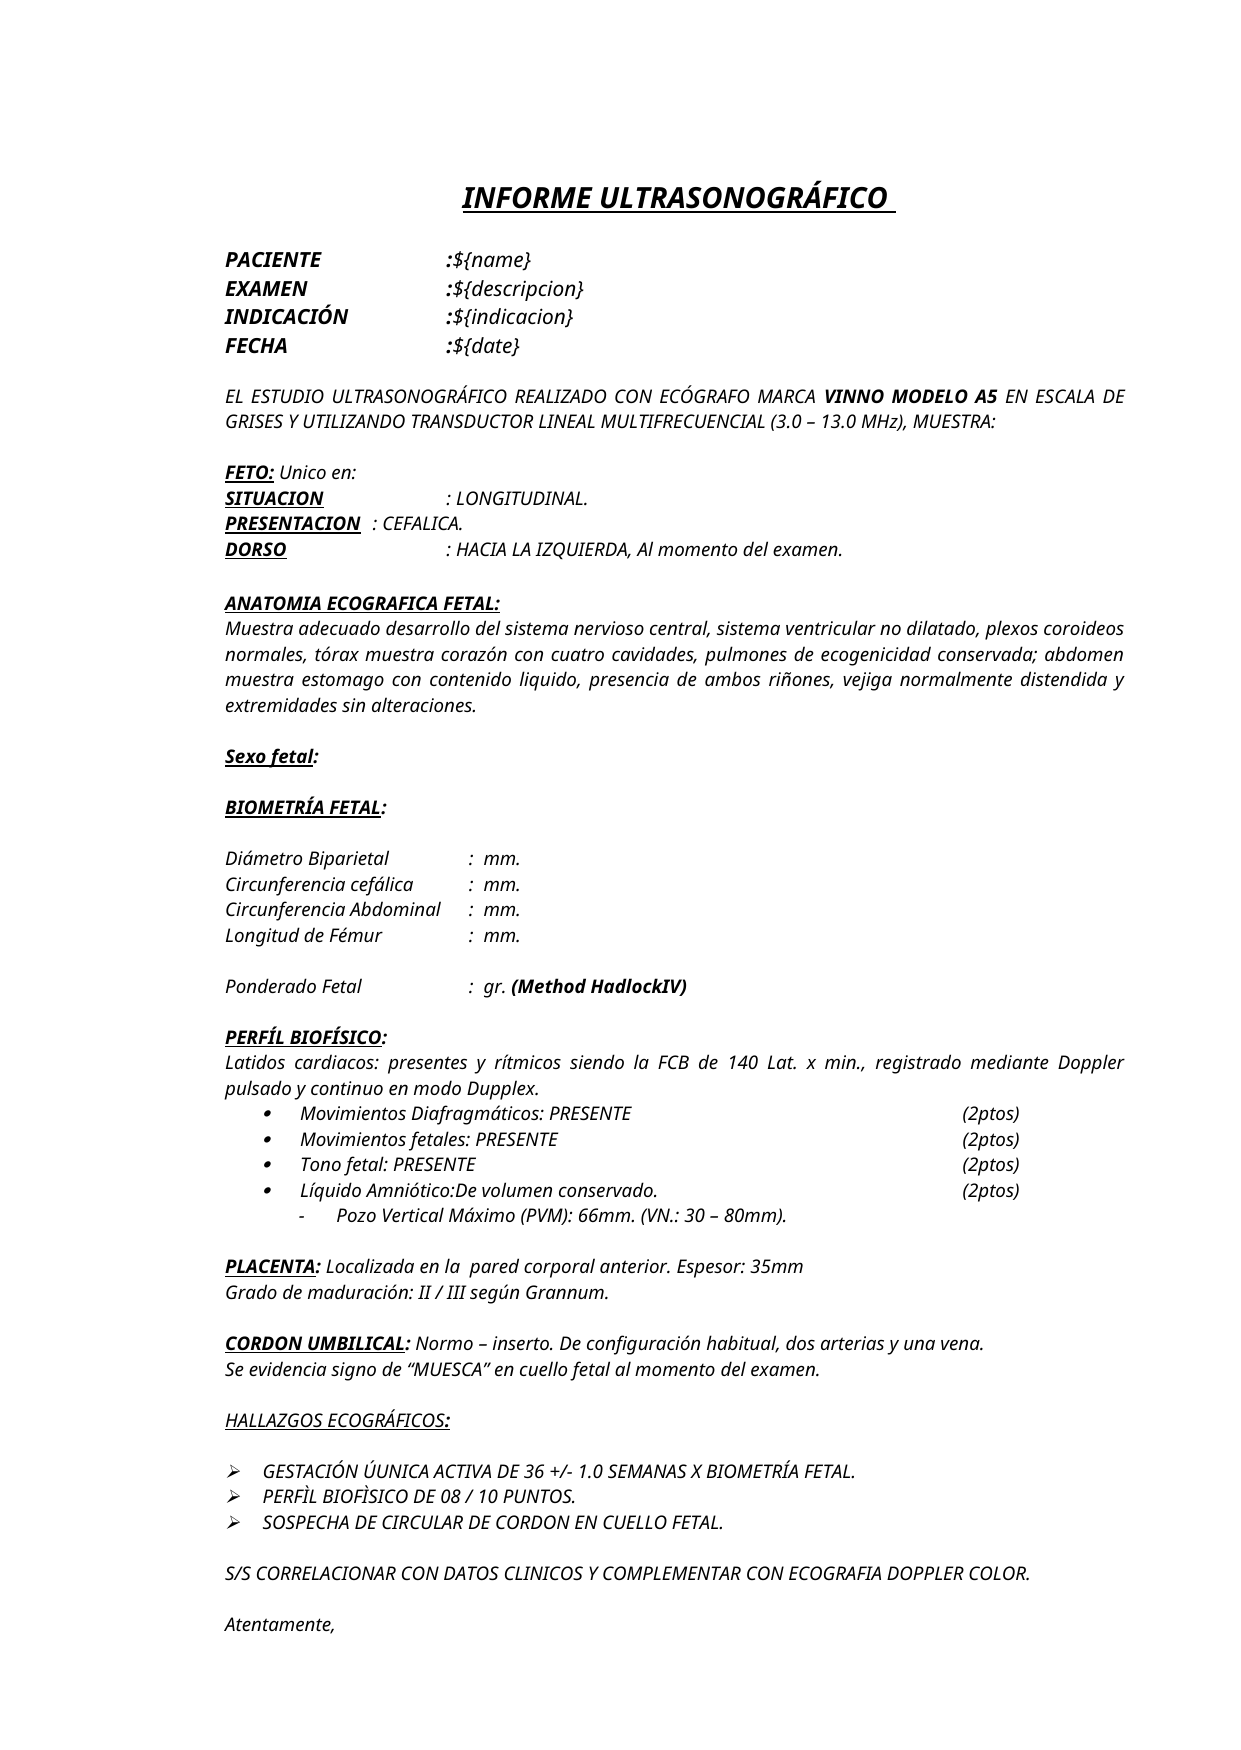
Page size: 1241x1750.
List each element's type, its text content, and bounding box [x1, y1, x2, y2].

text FECHA :${date} [225, 331, 1125, 359]
list SOSPECHA DE CIRCULAR DE CORDON EN CUELLO FETAL. [225, 1509, 1125, 1534]
text INDICACIÓN :${indicacion} [225, 302, 1125, 331]
text Se evidencia signo de “MUESCA” en cuello fetal al momento del examen. [225, 1356, 1125, 1381]
text HALLAZGOS ECOGRÁFICOS: [225, 1407, 1125, 1432]
text PLACENTA: Localizada en la pared corporal anterior. Espesor: 35mm [225, 1254, 1125, 1279]
text BIOMETRÍA FETAL: [225, 794, 1125, 820]
text Atentamente, [225, 1611, 1125, 1637]
text Circunferencia cefálica : mm. [225, 871, 1125, 896]
text Longitud de Fémur : mm. [225, 922, 1125, 947]
text Sexo fetal: [225, 743, 1125, 769]
list Movimientos Diafragmáticos: PRESENTE (2ptos) [262, 1101, 1125, 1126]
text Grado de maduración: II / III según Grannum. [225, 1279, 1125, 1305]
text Circunferencia Abdominal : mm. [225, 896, 1125, 922]
text DORSO : HACIA LA IZQUIERDA, Al momento del examen. [225, 536, 1125, 562]
text Diámetro Biparietal : mm. [225, 845, 1125, 871]
title INFORME ULTRASONOGRÁFICO [225, 177, 1125, 217]
text EXAMEN :${descripcion} [225, 274, 1125, 302]
text Ponderado Fetal : gr. (Method HadlockIV) [225, 973, 1125, 998]
text Latidos cardiacos: presentes y rítmicos siendo la FCB de 140 Lat. x min., registrado mediante Doppler pulsado y continuo en modo Dupplex. [225, 1049, 1125, 1101]
text ANATOMIA ECOGRAFICA FETAL: [225, 590, 1125, 616]
list Movimientos fetales: PRESENTE (2ptos) [262, 1126, 1125, 1152]
text FETO: Unico en: [225, 460, 1125, 485]
text Muestra adecuado desarrollo del sistema nervioso central, sistema ventricular no dilatado, plexos coroideos normales, tórax muestra corazón con cuatro cavidades, pulmones de ecogenicidad conservada; abdomen muestra estomago con contenido liquido, presencia de ambos riñones, vejiga normalmente distendida y extremidades sin alteraciones. [225, 616, 1125, 718]
text EL ESTUDIO ULTRASONOGRÁFICO REALIZADO CON ECÓGRAFO MARCA VINNO MODELO A5 EN ESCALA DE GRISES Y UTILIZANDO TRANSDUCTOR LINEAL MULTIFRECUENCIAL (3.0 – 13.0 MHz), MUESTRA: [225, 383, 1125, 434]
list Tono fetal: PRESENTE (2ptos) [262, 1152, 1125, 1177]
text CORDON UMBILICAL: Normo – inserto. De configuración habitual, dos arterias y una vena. [225, 1330, 1125, 1356]
text PACIENTE :${name} [225, 245, 1125, 274]
text PERFÍL BIOFÍSICO: [225, 1024, 1125, 1049]
list GESTACIÓN ÚUNICA ACTIVA DE 36 +/- 1.0 SEMANAS X BIOMETRÍA FETAL. [225, 1458, 1125, 1483]
text SITUACION : LONGITUDINAL. [225, 485, 1125, 511]
text PRESENTACION : CEFALICA. [225, 511, 1125, 536]
list Pozo Vertical Máximo (PVM): 66mm. (VN.: 30 – 80mm). [299, 1203, 1125, 1228]
list Líquido Amniótico:De volumen conservado. (2ptos) [262, 1177, 1125, 1203]
text S/S CORRELACIONAR CON DATOS CLINICOS Y COMPLEMENTAR CON ECOGRAFIA DOPPLER COLOR. [225, 1560, 1125, 1586]
list PERFÌL BIOFÌSICO DE 08 / 10 PUNTOS. [225, 1483, 1125, 1509]
